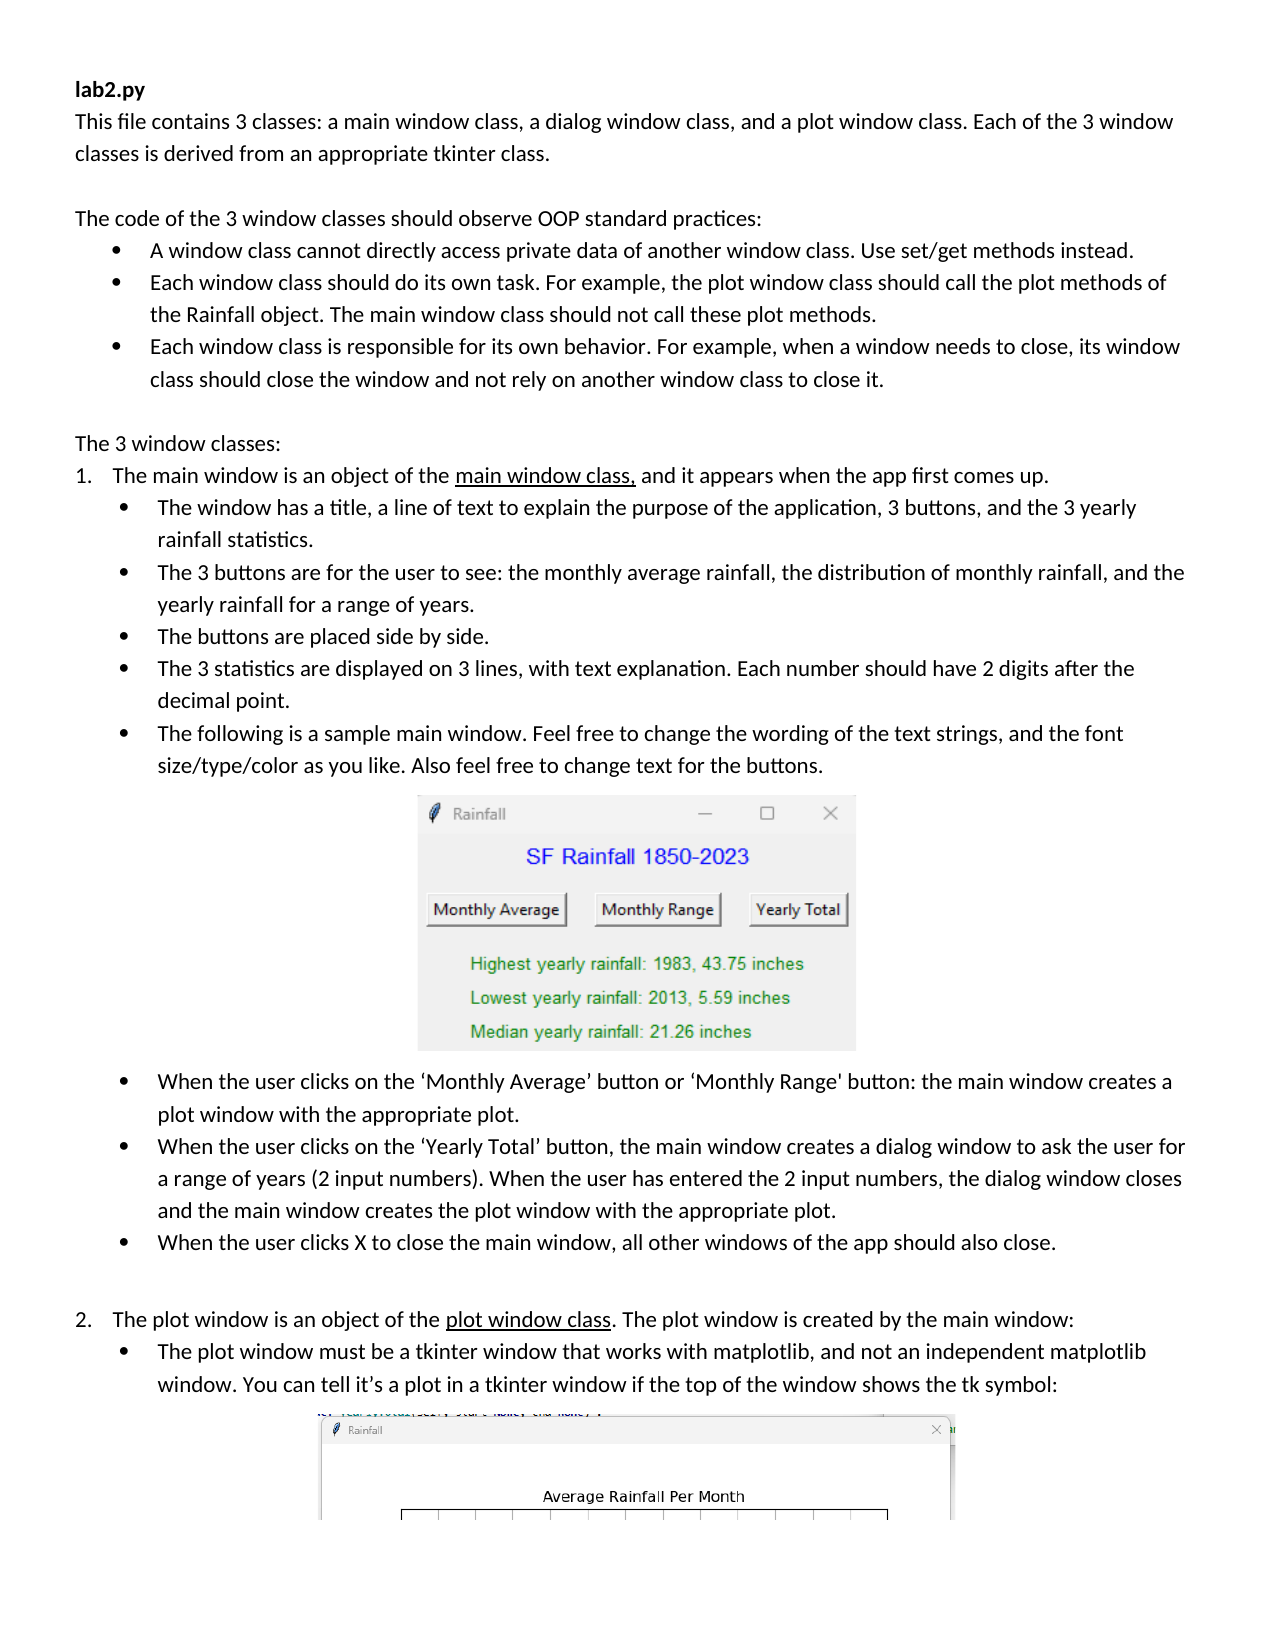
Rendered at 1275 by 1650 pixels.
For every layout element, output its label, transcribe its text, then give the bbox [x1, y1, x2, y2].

picture [417, 795, 857, 1051]
list When the user clicks on the ‘Yearly Total’ button, the main window creates a dialog window to ask the user for a range of years (2 input numbers). When the user has entered the 2 input numbers, the dialog window closes and the main window creates the plot window with the appropriate plot. [120, 1132, 1200, 1224]
text The 3 window classes: [75, 429, 1200, 457]
list lab2.py [75, 75, 1200, 103]
list The plot window is an object of the plot window class. The plot window is created by the main window: [75, 1305, 1200, 1333]
text This file contains 3 classes: a main window class, a dialog window class, and a plot window class. Each of the 3 window classes is derived from an appropriate tkinter class. [75, 107, 1200, 167]
list The 3 buttons are for the user to see: the monthly average rainfall, the distribution of monthly rainfall, and the yearly rainfall for a range of years. [120, 558, 1200, 618]
list When the user clicks X to close the main window, all other windows of the app should also close. [120, 1228, 1200, 1256]
list The following is a sample main window. Feel free to change the wording of the text strings, and the font size/type/color as you like. Also feel free to change text for the buttons. [120, 719, 1200, 779]
list Each window class is responsible for its own behavior. For example, when a window needs to close, its window class should close the window and not rely on another window class to close it. [112, 332, 1200, 393]
list The main window is an object of the main window class, and it appears when the app first comes up. [75, 461, 1200, 489]
list A window class cannot directly access private data of another window class. Use set/get methods instead. [112, 236, 1200, 264]
picture [317, 1414, 956, 1520]
list The 3 statistics are displayed on 3 lines, with text explanation. Each number should have 2 digits after the decimal point. [120, 654, 1200, 714]
list The buttons are placed side by side. [120, 622, 1200, 650]
list The window has a title, a line of text to explain the purpose of the application, 3 buttons, and the 3 yearly rainfall statistics. [120, 493, 1200, 554]
list Each window class should do its own task. For example, the plot window class should call the plot methods of the Rainfall object. The main window class should not call these plot methods. [112, 268, 1200, 328]
list The plot window must be a tkinter window that works with matplotlib, and not an independent matplotlib window. You can tell it’s a plot in a tkinter window if the top of the window shows the tk symbol: [120, 1337, 1200, 1398]
list When the user clicks on the ‘Monthly Average’ button or ‘Monthly Range' button: the main window creates a plot window with the appropriate plot. [120, 1067, 1200, 1128]
text The code of the 3 window classes should observe OOP standard practices: [75, 204, 1200, 232]
